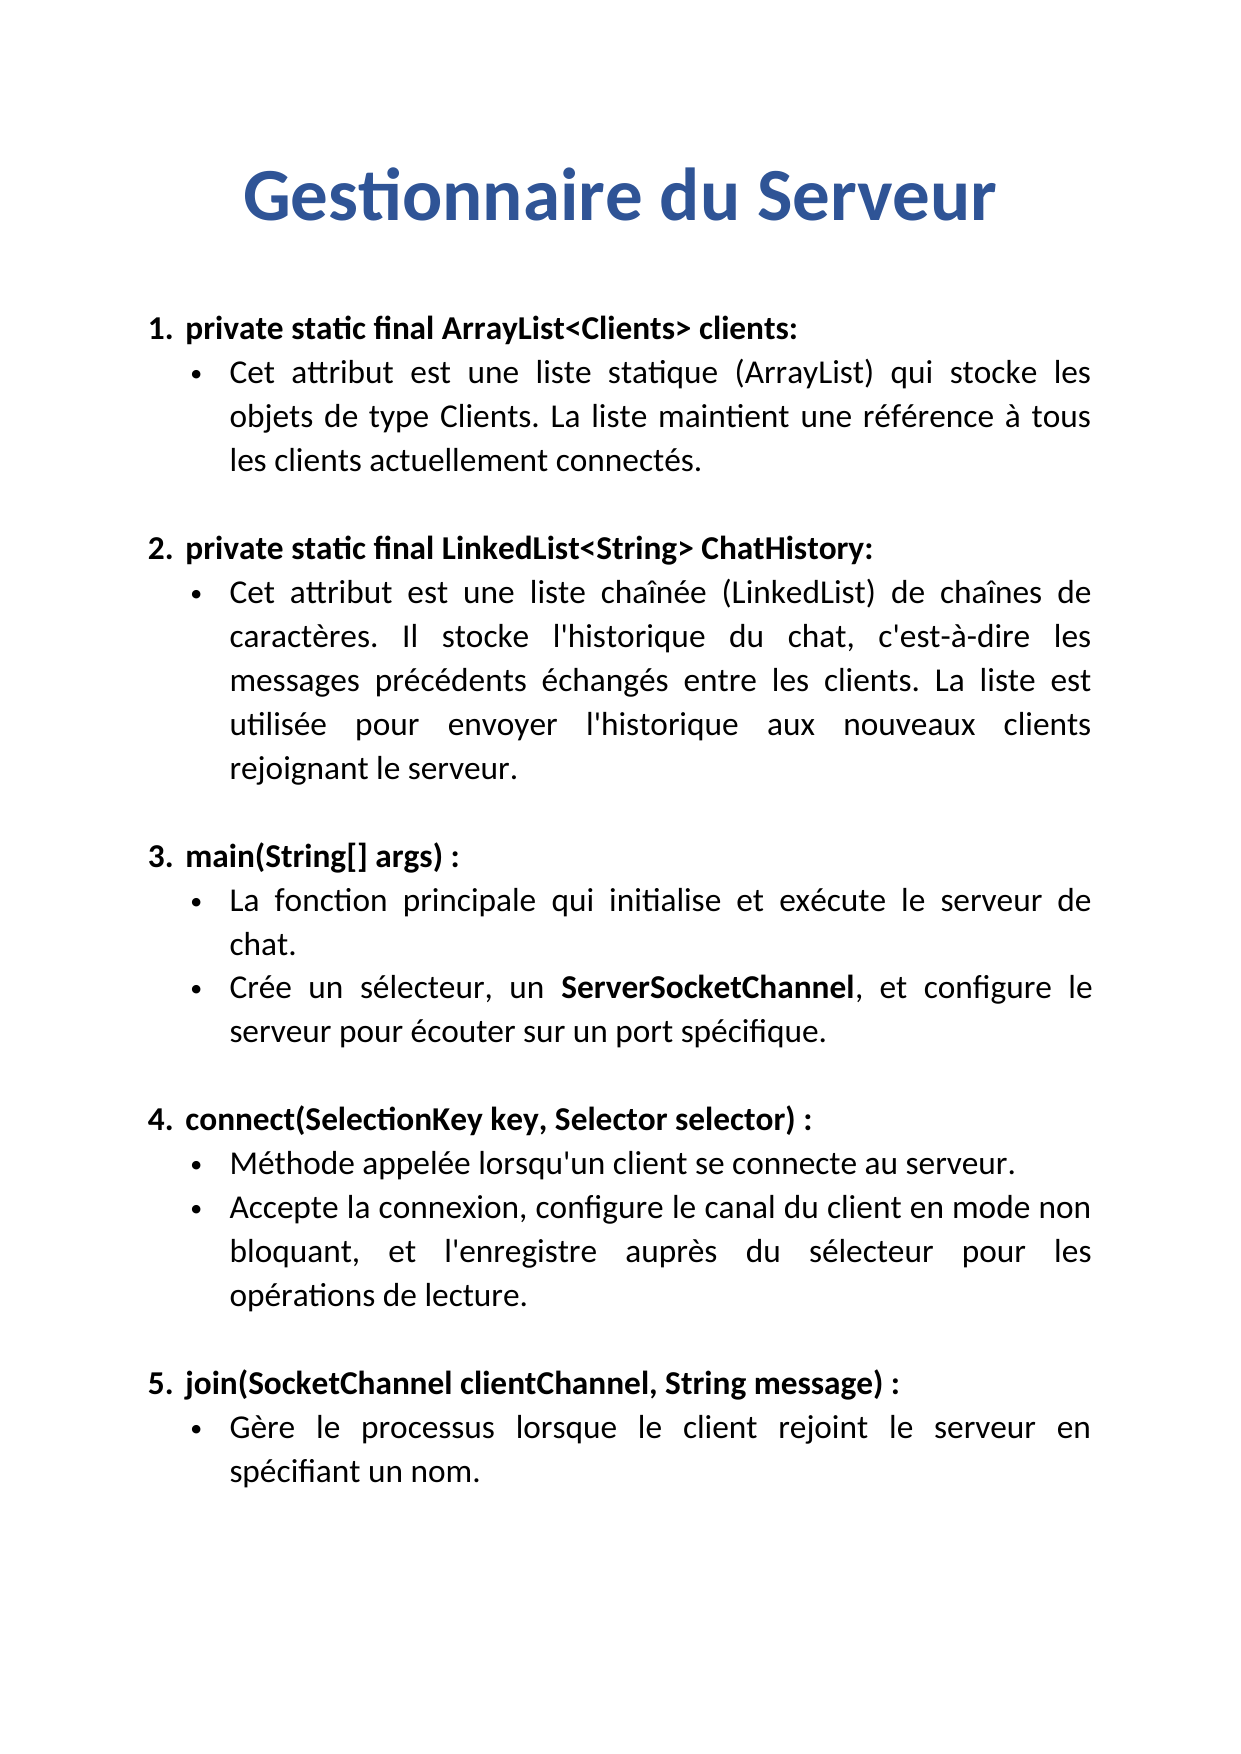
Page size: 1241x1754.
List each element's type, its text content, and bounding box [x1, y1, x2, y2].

list Cet attribut est une liste chaînée (LinkedList) de chaînes de caractères. Il stocke l'historique du chat, c'est-à-dire les messages précédents échangés entre les clients. La liste est utilisée pour envoyer l'historique aux nouveaux clients rejoignant le serveur. [192, 571, 1093, 787]
list Accepte la connexion, configure le canal du client en mode non bloquant, et l'enregistre auprès du sélecteur pour les opérations de lecture. [192, 1186, 1093, 1315]
list Méthode appelée lorsqu'un client se connecte au serveur. [192, 1142, 1093, 1183]
list Crée un sélecteur, un ServerSocketChannel, et configure le serveur pour écouter sur un port spécifique. [192, 966, 1093, 1051]
list private static final ArrayList<Clients> clients: [148, 307, 1093, 348]
subtitle Gestionnaire du Serveur [148, 148, 1093, 239]
list main(String[] args) : [148, 834, 1093, 875]
list private static final LinkedList<String> ChatHistory: [148, 527, 1093, 568]
list connect(SelectionKey key, Selector selector) : [148, 1098, 1093, 1139]
list join(SocketChannel clientChannel, String message) : [148, 1362, 1093, 1403]
list Gère le processus lorsque le client rejoint le serveur en spécifiant un nom. [192, 1406, 1093, 1491]
list La fonction principale qui initialise et exécute le serveur de chat. [192, 878, 1093, 963]
list Cet attribut est une liste statique (ArrayList) qui stocke les objets de type Clients. La liste maintient une référence à tous les clients actuellement connectés. [192, 351, 1093, 480]
